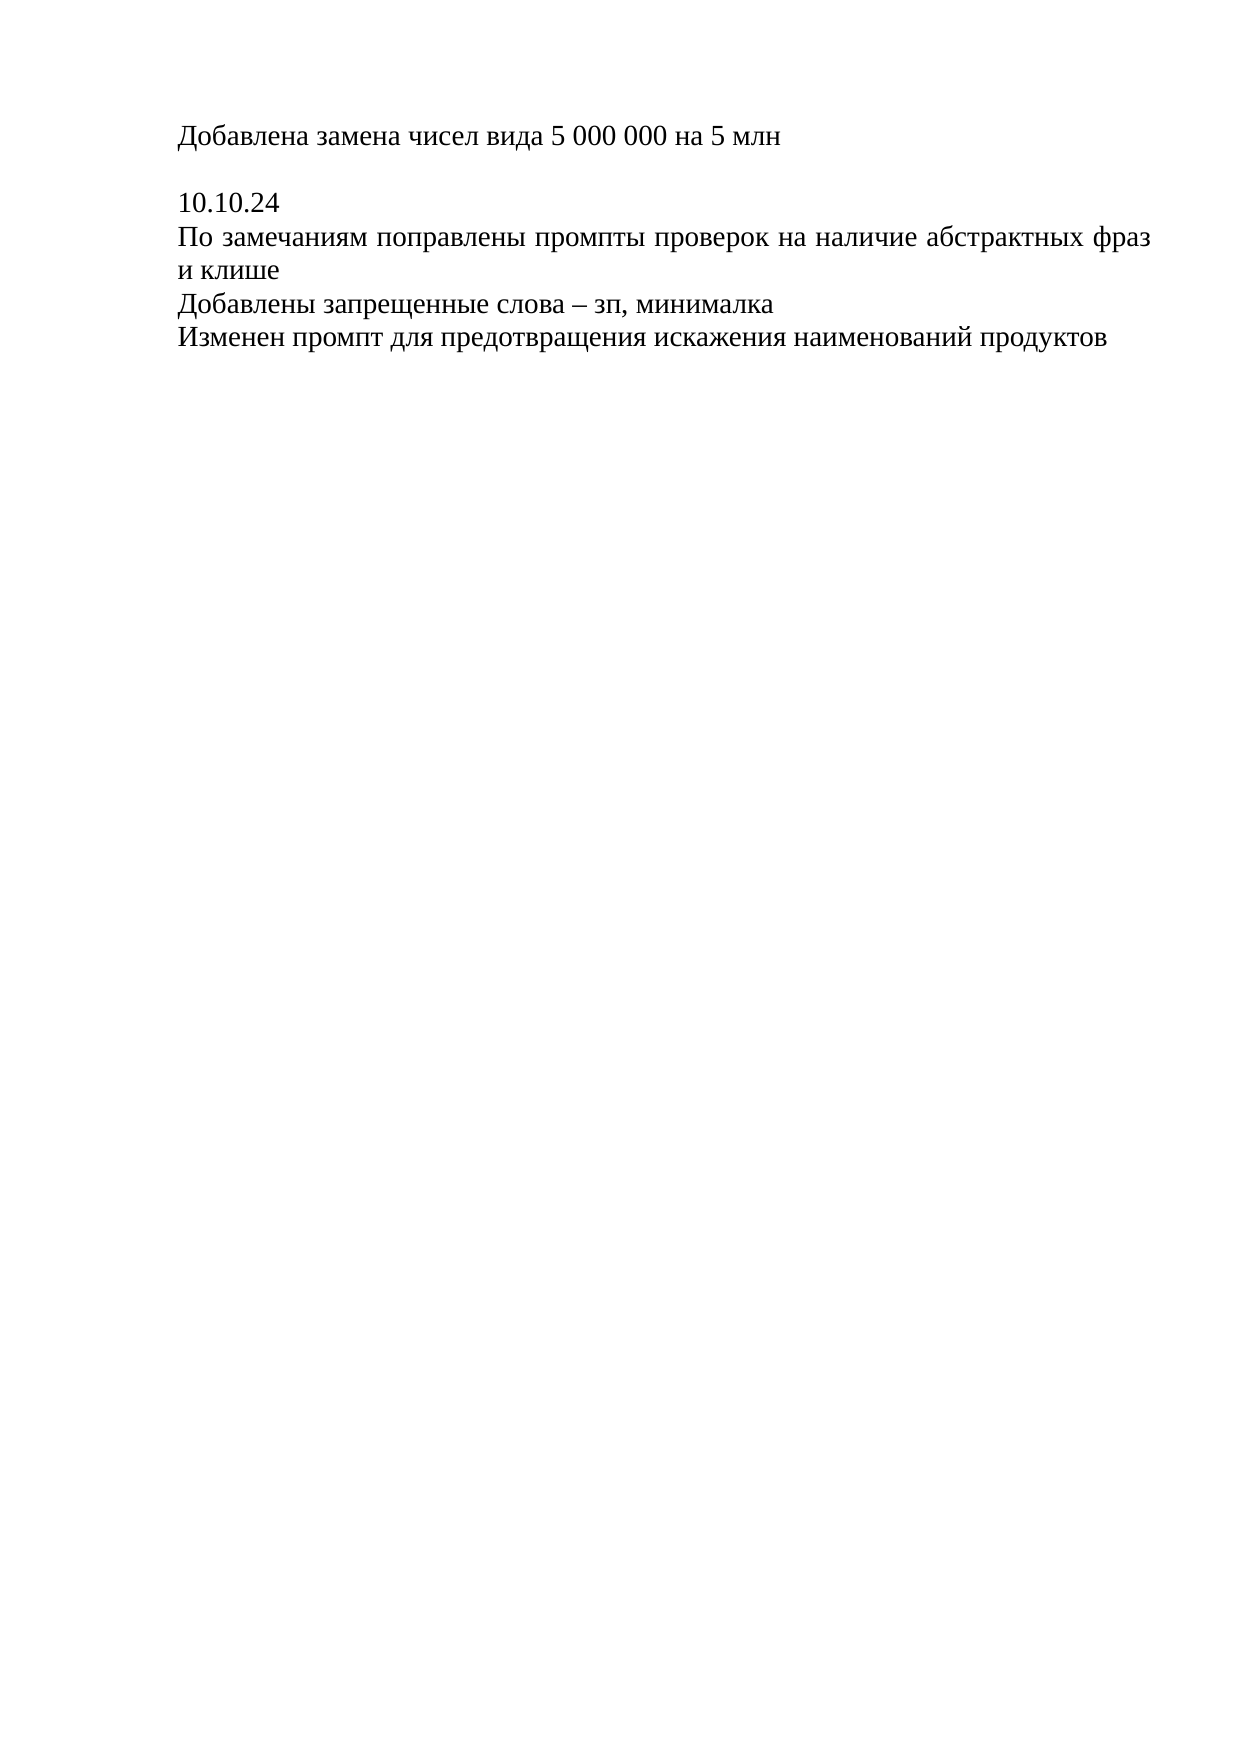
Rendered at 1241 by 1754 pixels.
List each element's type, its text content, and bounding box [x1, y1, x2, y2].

text 10.10.24 [177, 185, 1152, 219]
text Изменен промпт для предотвращения искажения наименований продуктов [177, 319, 1152, 353]
text По замечаниям поправлены промпты проверок на наличие абстрактных фраз и клише [177, 219, 1152, 286]
text Добавлены запрещенные слова – зп, минималка [177, 286, 1152, 319]
text Добавлена замена чисел вида 5 000 000 на 5 млн [177, 118, 1152, 152]
